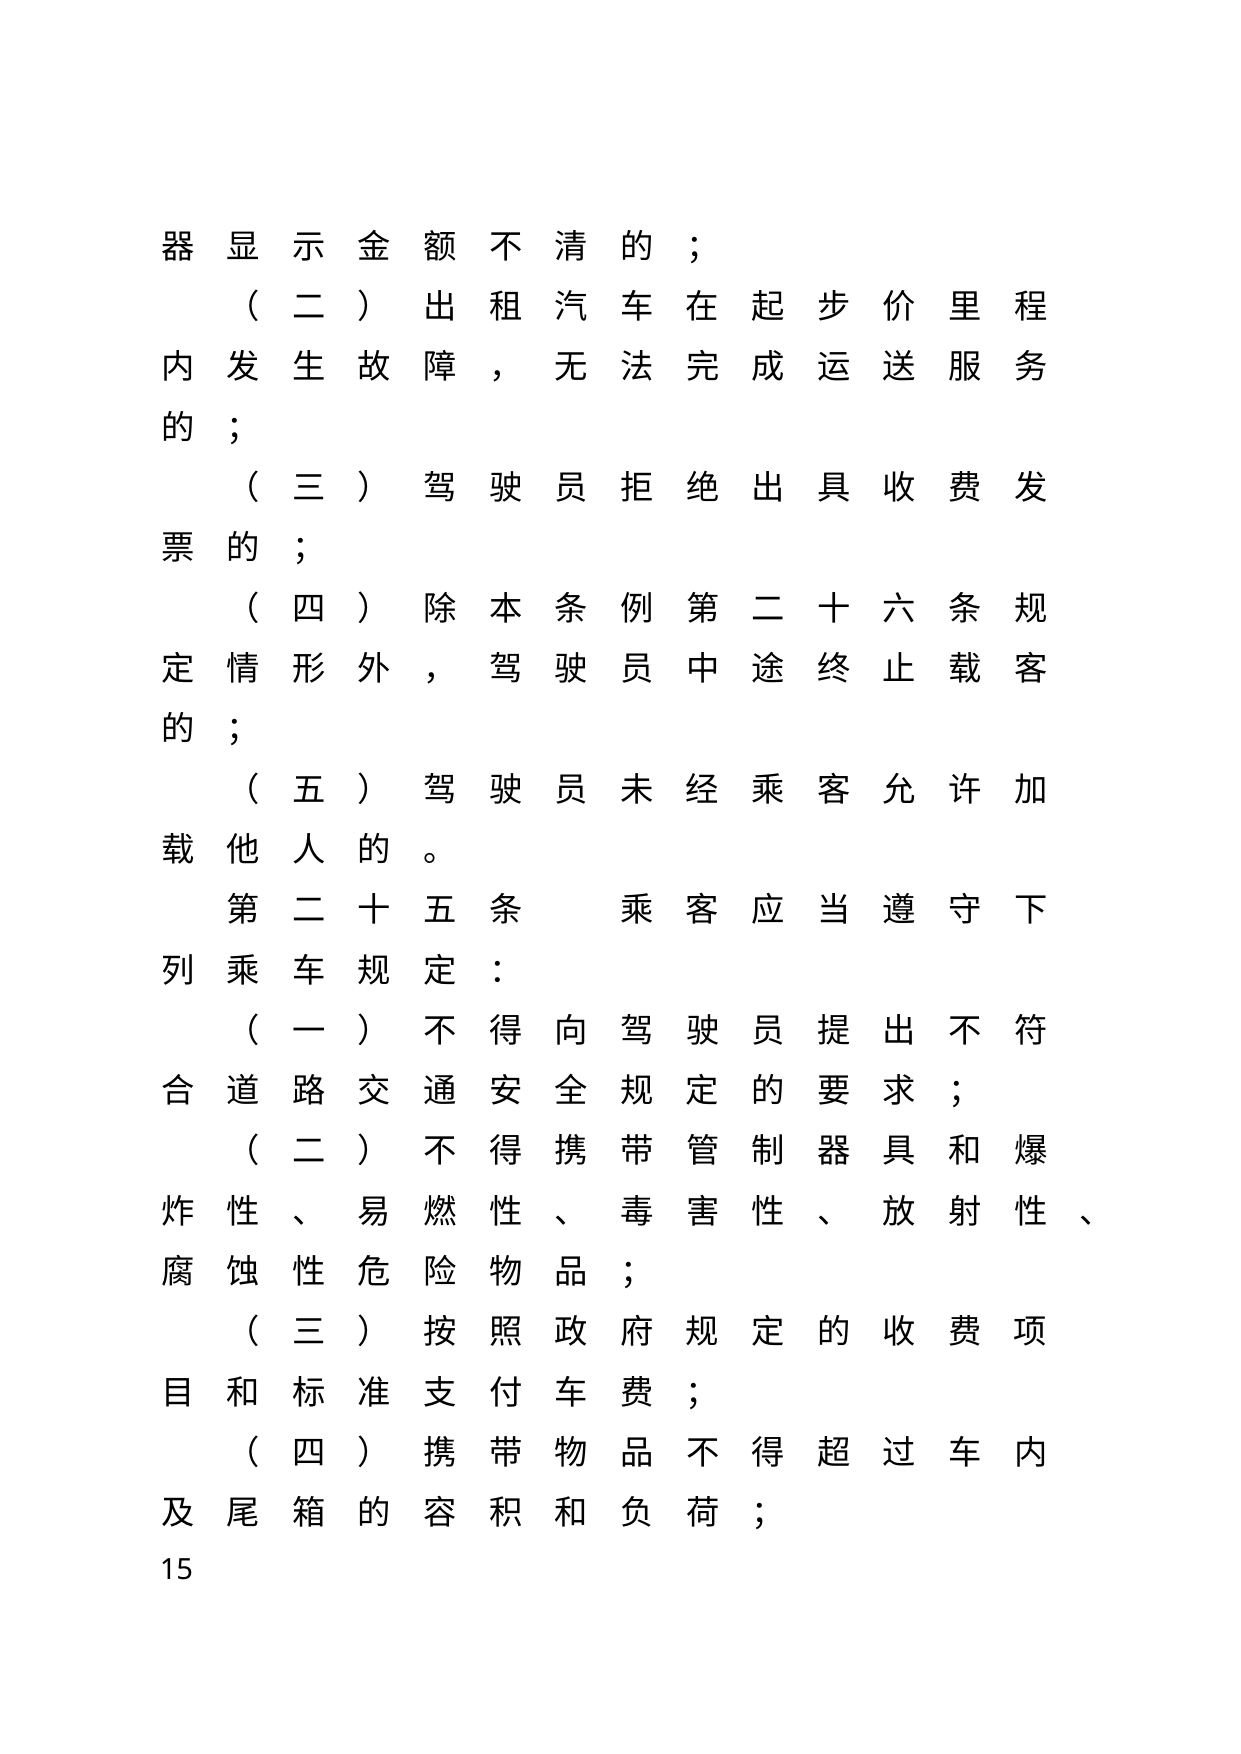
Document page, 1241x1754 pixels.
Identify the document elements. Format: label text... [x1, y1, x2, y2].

text （二）不得携带管制器具和爆炸性、易燃性、毒害性、放射性、腐蚀性危险物品； [161, 1118, 1079, 1299]
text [161, 213, 1079, 274]
text （四）携带物品不得超过车内及尾箱的容积和负荷； [161, 1420, 1079, 1540]
text （五）驾驶员未经乘客允许加载他人的。 [161, 756, 1079, 877]
text （二）出租汽车在起步价里程内发生故障，无法完成运送服务的； [161, 274, 1079, 455]
text （三）驾驶员拒绝出具收费发票的； [161, 455, 1079, 575]
text （一）不得向驾驶员提出不符合道路交通安全规定的要求； [161, 998, 1079, 1118]
text （四）除本条例第二十六条规定情形外，驾驶员中途终止载客的； [161, 575, 1079, 756]
text （三）按照政府规定的收费项目和标准支付车费； [161, 1299, 1079, 1420]
text 第二十五条 乘客应当遵守下列乘车规定： [161, 877, 1079, 998]
